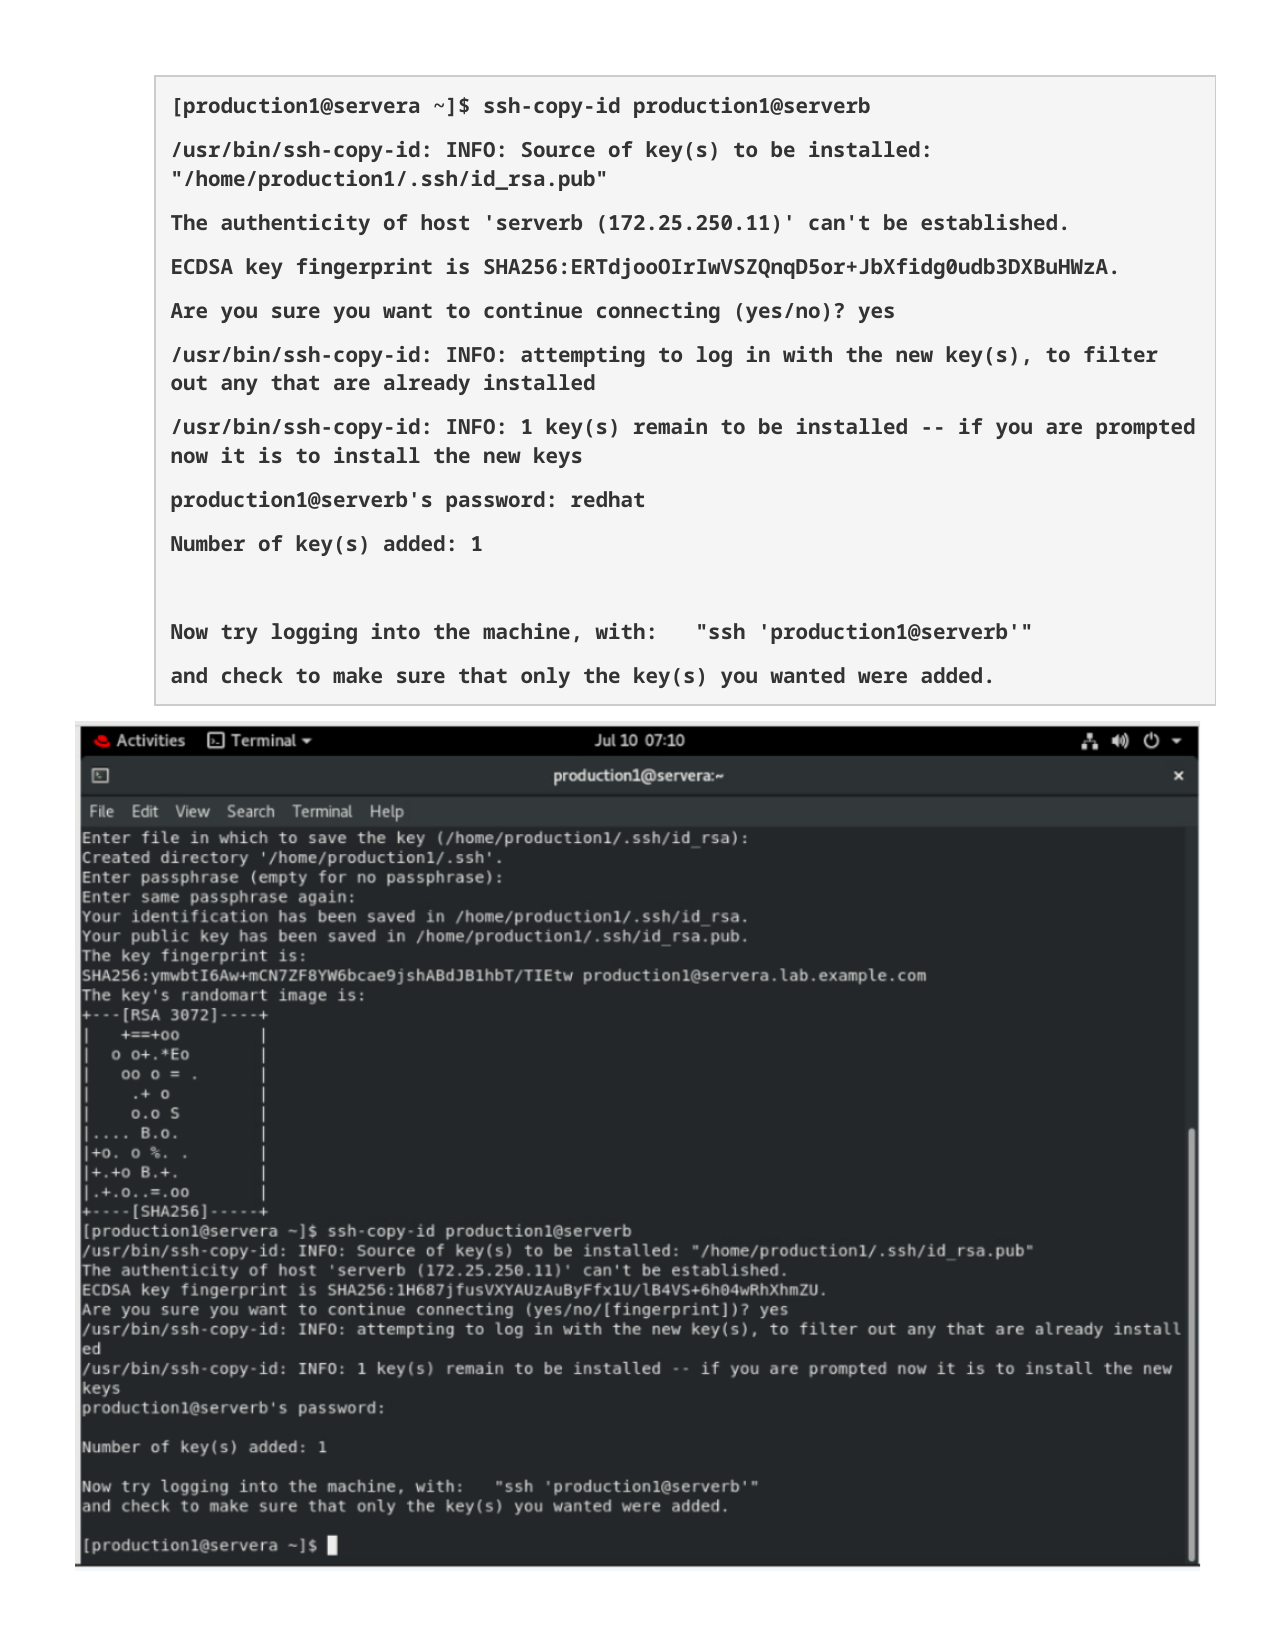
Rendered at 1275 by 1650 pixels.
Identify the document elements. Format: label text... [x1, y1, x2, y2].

text ECDSA key fingerprint is SHA256:ERTdjooOIrIwVSZQnqD5or+JbXfidg0udb3DXBuHWzA. [156, 236, 1215, 280]
text Are you sure you want to continue connecting (yes/no)? yes [156, 280, 1215, 324]
text The authenticity of host 'serverb (172.25.250.11)' can't be established. [156, 192, 1215, 236]
text Number of key(s) added: 1 [156, 513, 1215, 557]
text /usr/bin/ssh-copy-id: INFO: 1 key(s) remain to be installed -- if you are prompted now it is to install the new keys [156, 396, 1215, 469]
text and check to make sure that only the key(s) you wanted were added. [156, 645, 1215, 704]
text production1@serverb's password: redhat [156, 469, 1215, 513]
text /usr/bin/ssh-copy-id: INFO: attempting to log in with the new key(s), to filter out any that are already installed [156, 324, 1215, 396]
text Now try logging into the machine, with: "ssh 'production1@serverb'" [156, 601, 1215, 645]
picture [75, 721, 1200, 1571]
text /usr/bin/ssh-copy-id: INFO: Source of key(s) to be installed: "/home/production1/.ssh/id_rsa.pub" [156, 119, 1215, 192]
text [production1@servera ~]$ ssh-copy-id production1@serverb [156, 77, 1215, 119]
